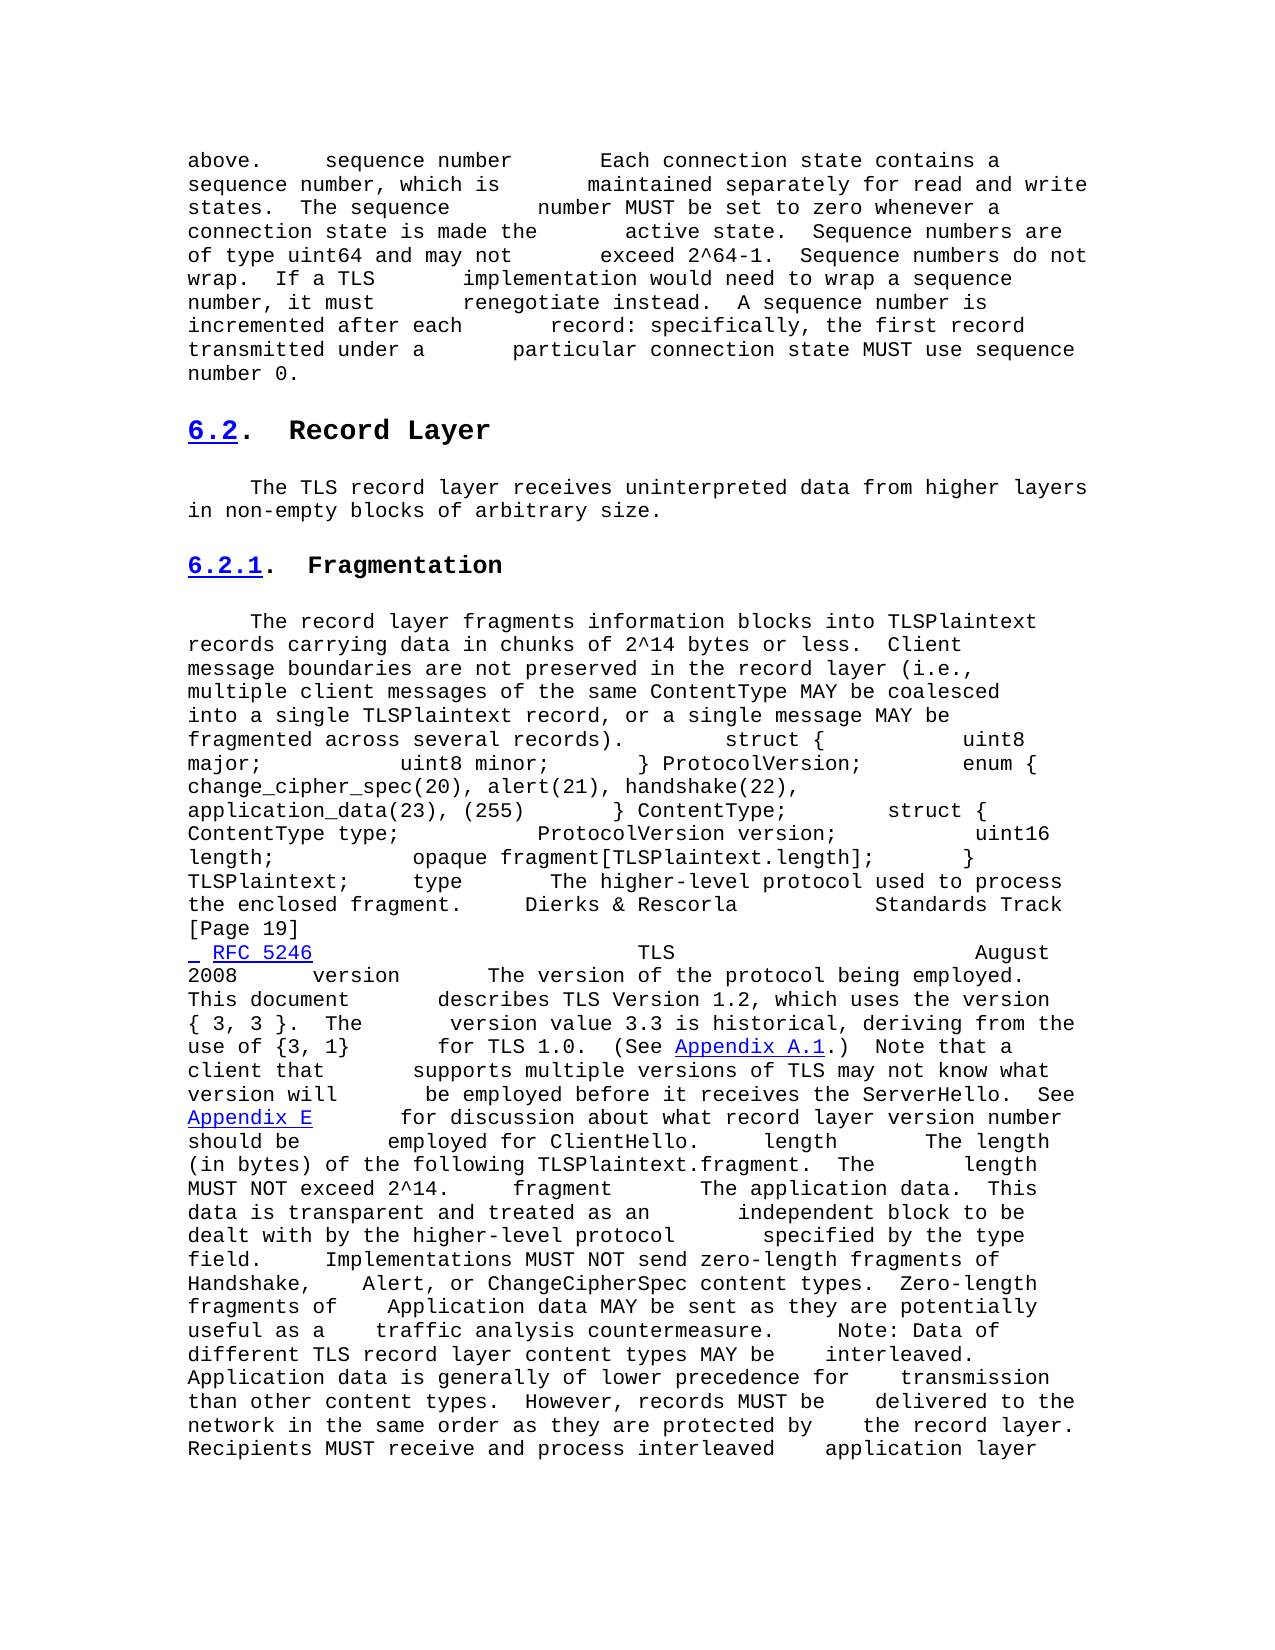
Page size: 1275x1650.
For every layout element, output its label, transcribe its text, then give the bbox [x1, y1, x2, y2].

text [187, 942, 1087, 1462]
text The record layer fragments information blocks into TLSPlaintext records carrying data in chunks of 2^14 bytes or less. Client message boundaries are not preserved in the record layer (i.e., multiple client messages of the same ContentType MAY be coalesced into a single TLSPlaintext record, or a single message MAY be fragmented across several records). struct { uint8 major; uint8 minor; } ProtocolVersion; enum { change_cipher_spec(20), alert(21), handshake(22), application_data(23), (255) } ContentType; struct { ContentType type; ProtocolVersion version; uint16 length; opaque fragment[TLSPlaintext.length]; } TLSPlaintext; type The higher-level protocol used to process the enclosed fragment. Dierks & Rescorla Standards Track [Page 19] [187, 611, 1087, 942]
text 6.2.1. Fragmentation [187, 553, 1087, 581]
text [187, 150, 1087, 386]
text The TLS record layer receives uninterpreted data from higher layers in non-empty blocks of arbitrary size. [187, 477, 1087, 524]
text 6.2. Record Layer [187, 416, 1087, 447]
